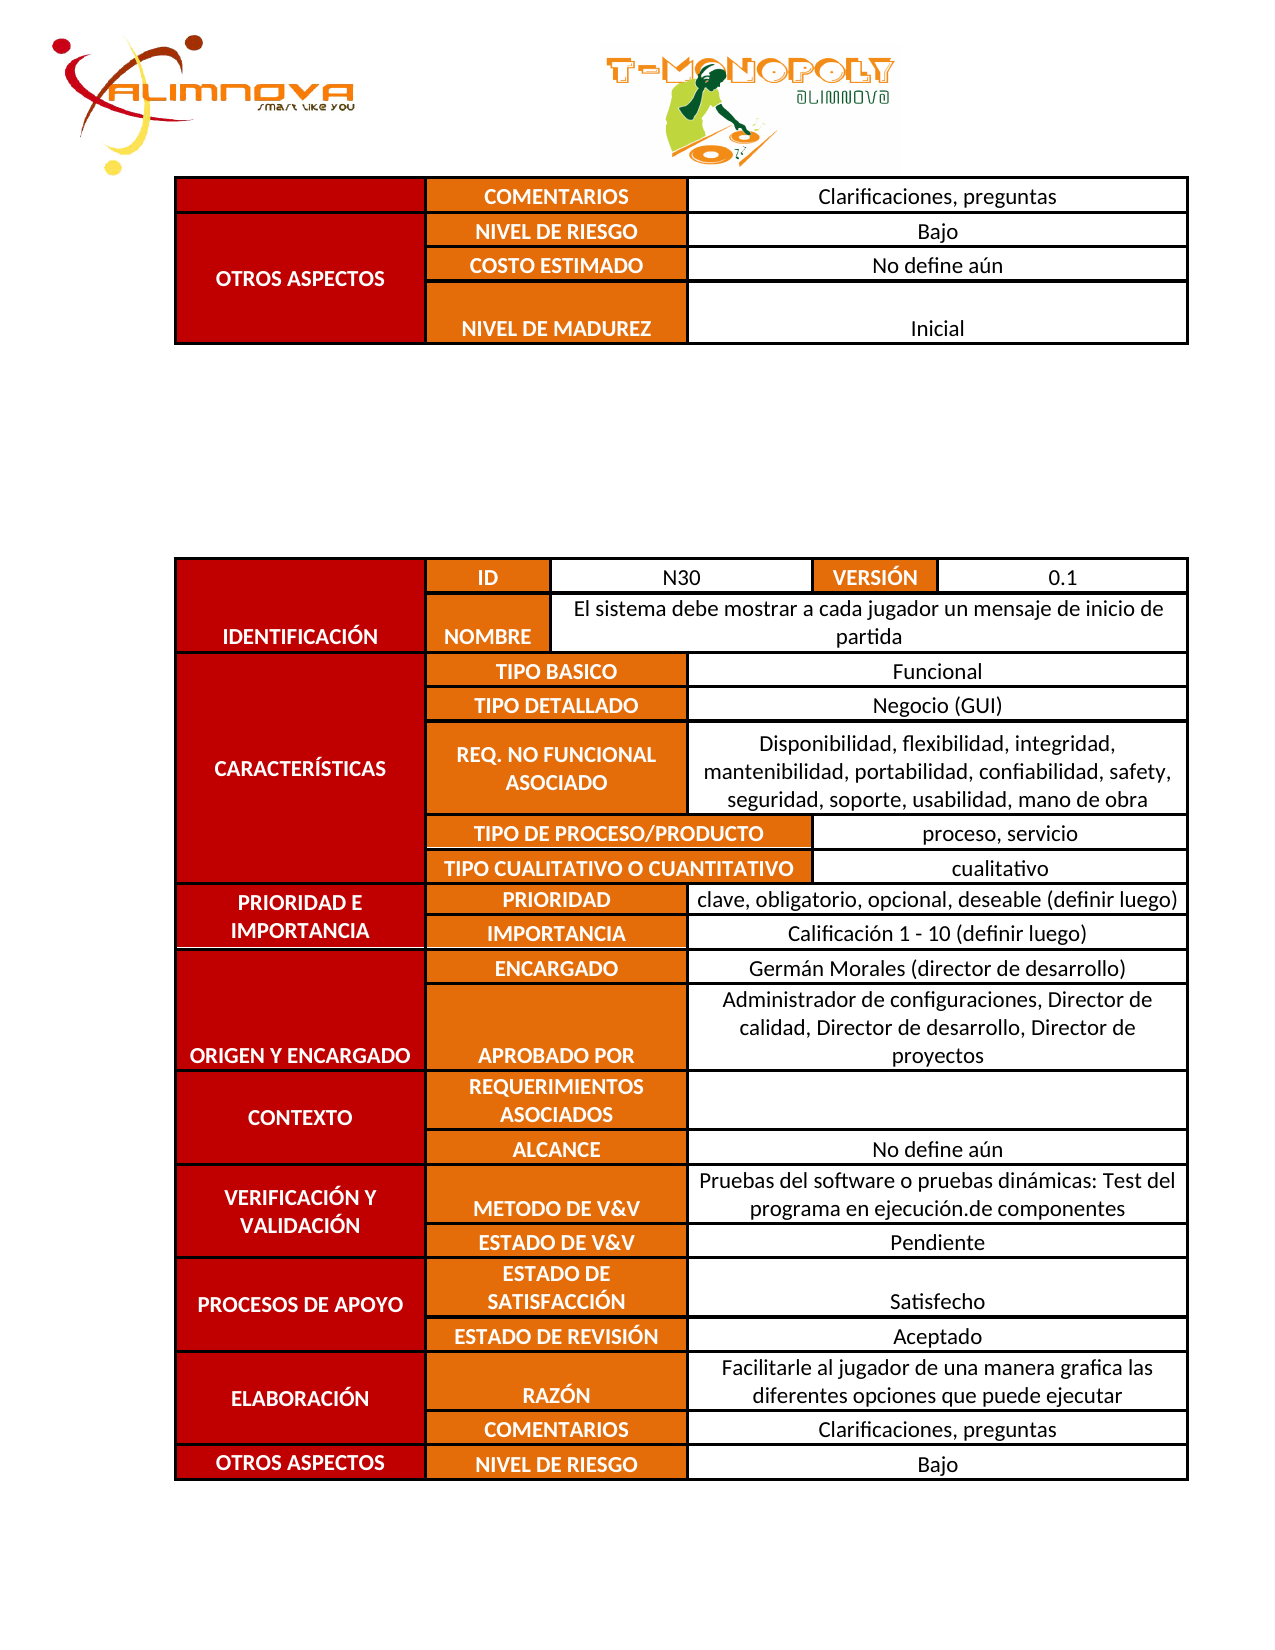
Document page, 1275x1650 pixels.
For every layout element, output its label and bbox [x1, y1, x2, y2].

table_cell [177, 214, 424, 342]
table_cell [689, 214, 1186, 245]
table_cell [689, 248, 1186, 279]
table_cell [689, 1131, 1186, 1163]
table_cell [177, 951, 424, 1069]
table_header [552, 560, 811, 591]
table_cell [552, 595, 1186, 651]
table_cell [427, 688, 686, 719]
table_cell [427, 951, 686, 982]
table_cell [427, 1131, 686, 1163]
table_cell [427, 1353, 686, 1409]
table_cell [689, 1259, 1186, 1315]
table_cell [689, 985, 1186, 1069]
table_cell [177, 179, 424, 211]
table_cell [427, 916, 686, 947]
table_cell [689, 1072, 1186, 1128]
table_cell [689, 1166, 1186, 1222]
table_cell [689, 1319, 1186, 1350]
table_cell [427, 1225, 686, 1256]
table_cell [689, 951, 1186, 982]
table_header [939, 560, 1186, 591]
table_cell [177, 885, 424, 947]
picture [48, 33, 356, 177]
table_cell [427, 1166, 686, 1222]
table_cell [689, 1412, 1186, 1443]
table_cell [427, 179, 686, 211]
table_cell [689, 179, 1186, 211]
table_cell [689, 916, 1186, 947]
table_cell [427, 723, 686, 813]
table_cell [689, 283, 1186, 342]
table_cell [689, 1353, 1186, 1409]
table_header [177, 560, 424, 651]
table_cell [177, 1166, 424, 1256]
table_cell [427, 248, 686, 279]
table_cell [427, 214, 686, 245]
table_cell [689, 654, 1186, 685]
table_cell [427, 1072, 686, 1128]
picture [601, 43, 902, 176]
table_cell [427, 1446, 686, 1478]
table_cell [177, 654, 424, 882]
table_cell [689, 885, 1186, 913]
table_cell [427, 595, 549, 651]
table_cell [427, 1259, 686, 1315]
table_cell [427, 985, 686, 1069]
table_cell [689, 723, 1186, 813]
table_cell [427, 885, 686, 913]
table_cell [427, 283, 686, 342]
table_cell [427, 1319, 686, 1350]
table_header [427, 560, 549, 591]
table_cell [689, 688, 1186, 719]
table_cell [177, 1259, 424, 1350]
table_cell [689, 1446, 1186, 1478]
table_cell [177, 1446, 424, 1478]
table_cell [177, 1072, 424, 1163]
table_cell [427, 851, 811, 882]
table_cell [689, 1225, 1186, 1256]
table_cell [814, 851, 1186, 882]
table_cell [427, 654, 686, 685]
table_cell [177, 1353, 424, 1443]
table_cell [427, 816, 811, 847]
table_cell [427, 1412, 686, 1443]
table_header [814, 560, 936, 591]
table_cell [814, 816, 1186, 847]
